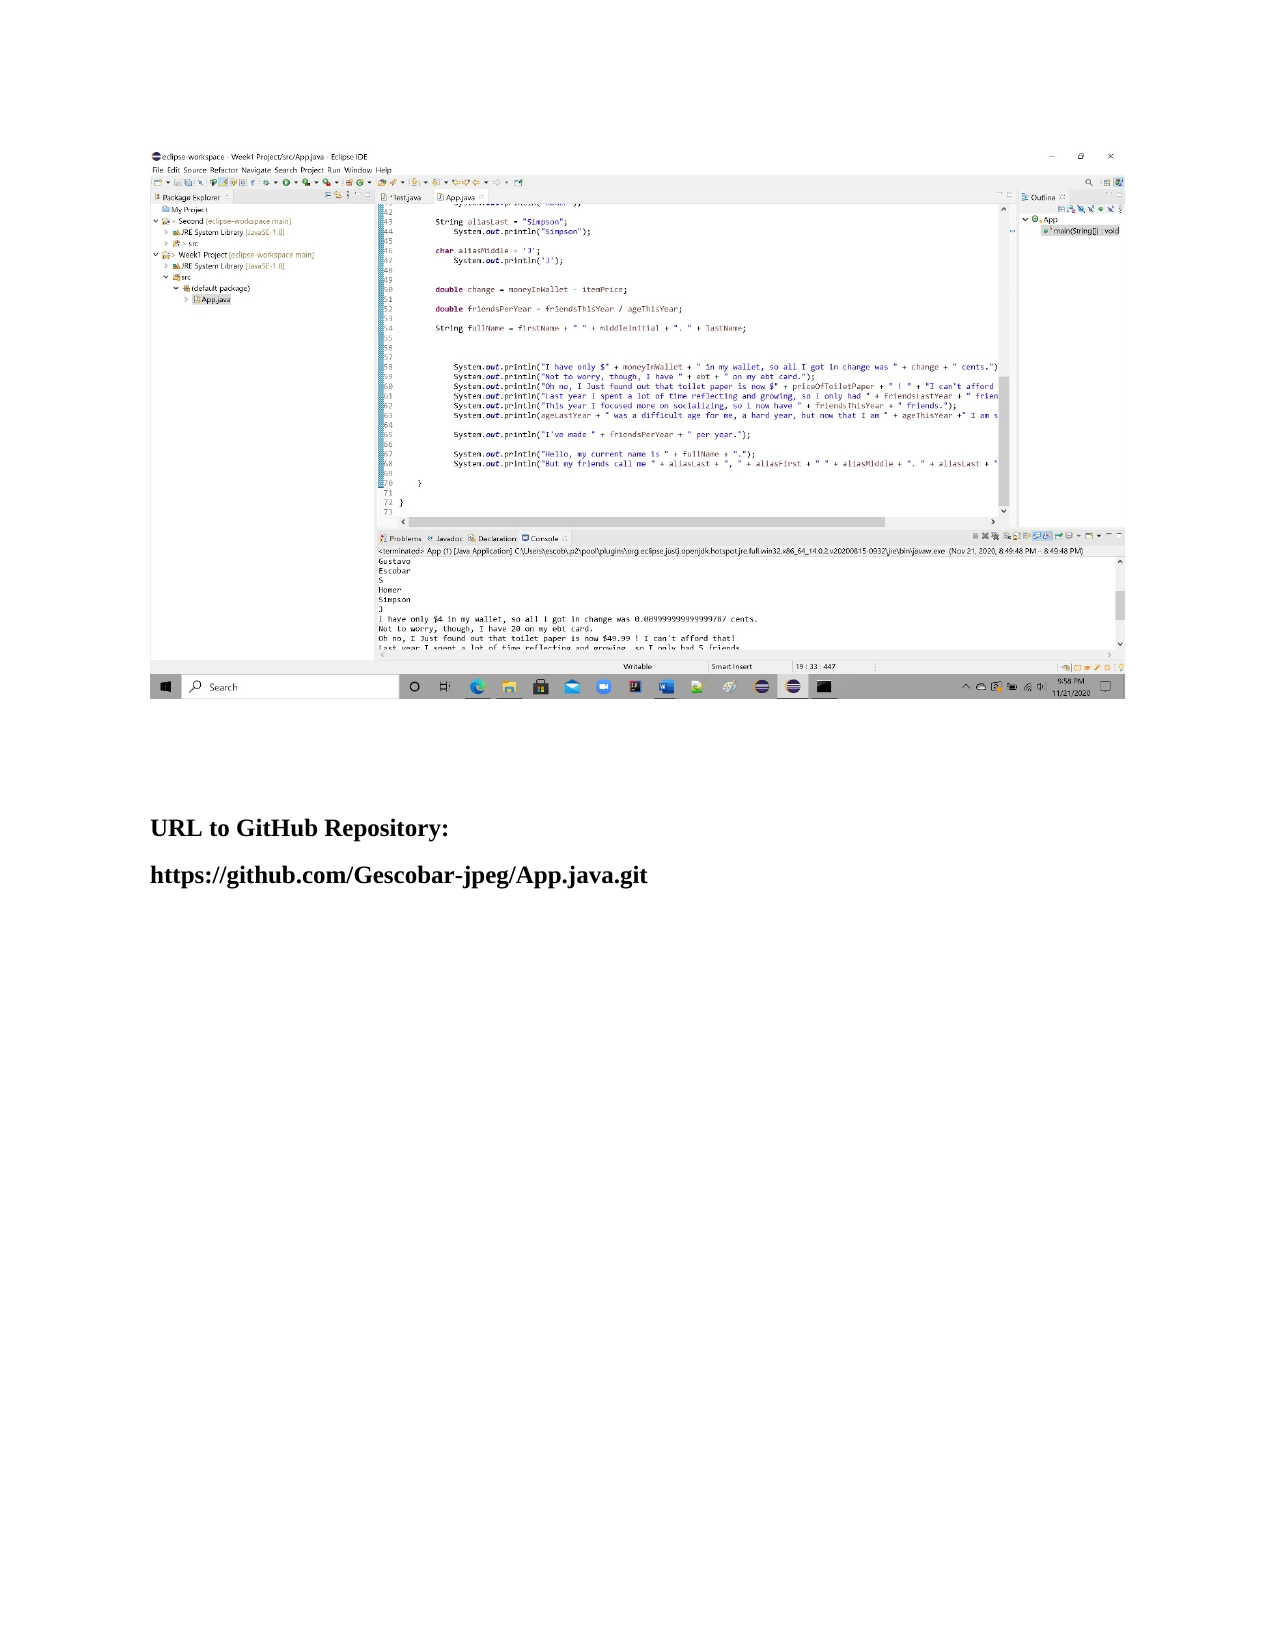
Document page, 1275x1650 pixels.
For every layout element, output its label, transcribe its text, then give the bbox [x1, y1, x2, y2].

picture [150, 150, 1125, 699]
text URL to GitHub Repository: [150, 813, 1125, 842]
text https://github.com/Gescobar-jpeg/App.java.git [150, 861, 1125, 889]
